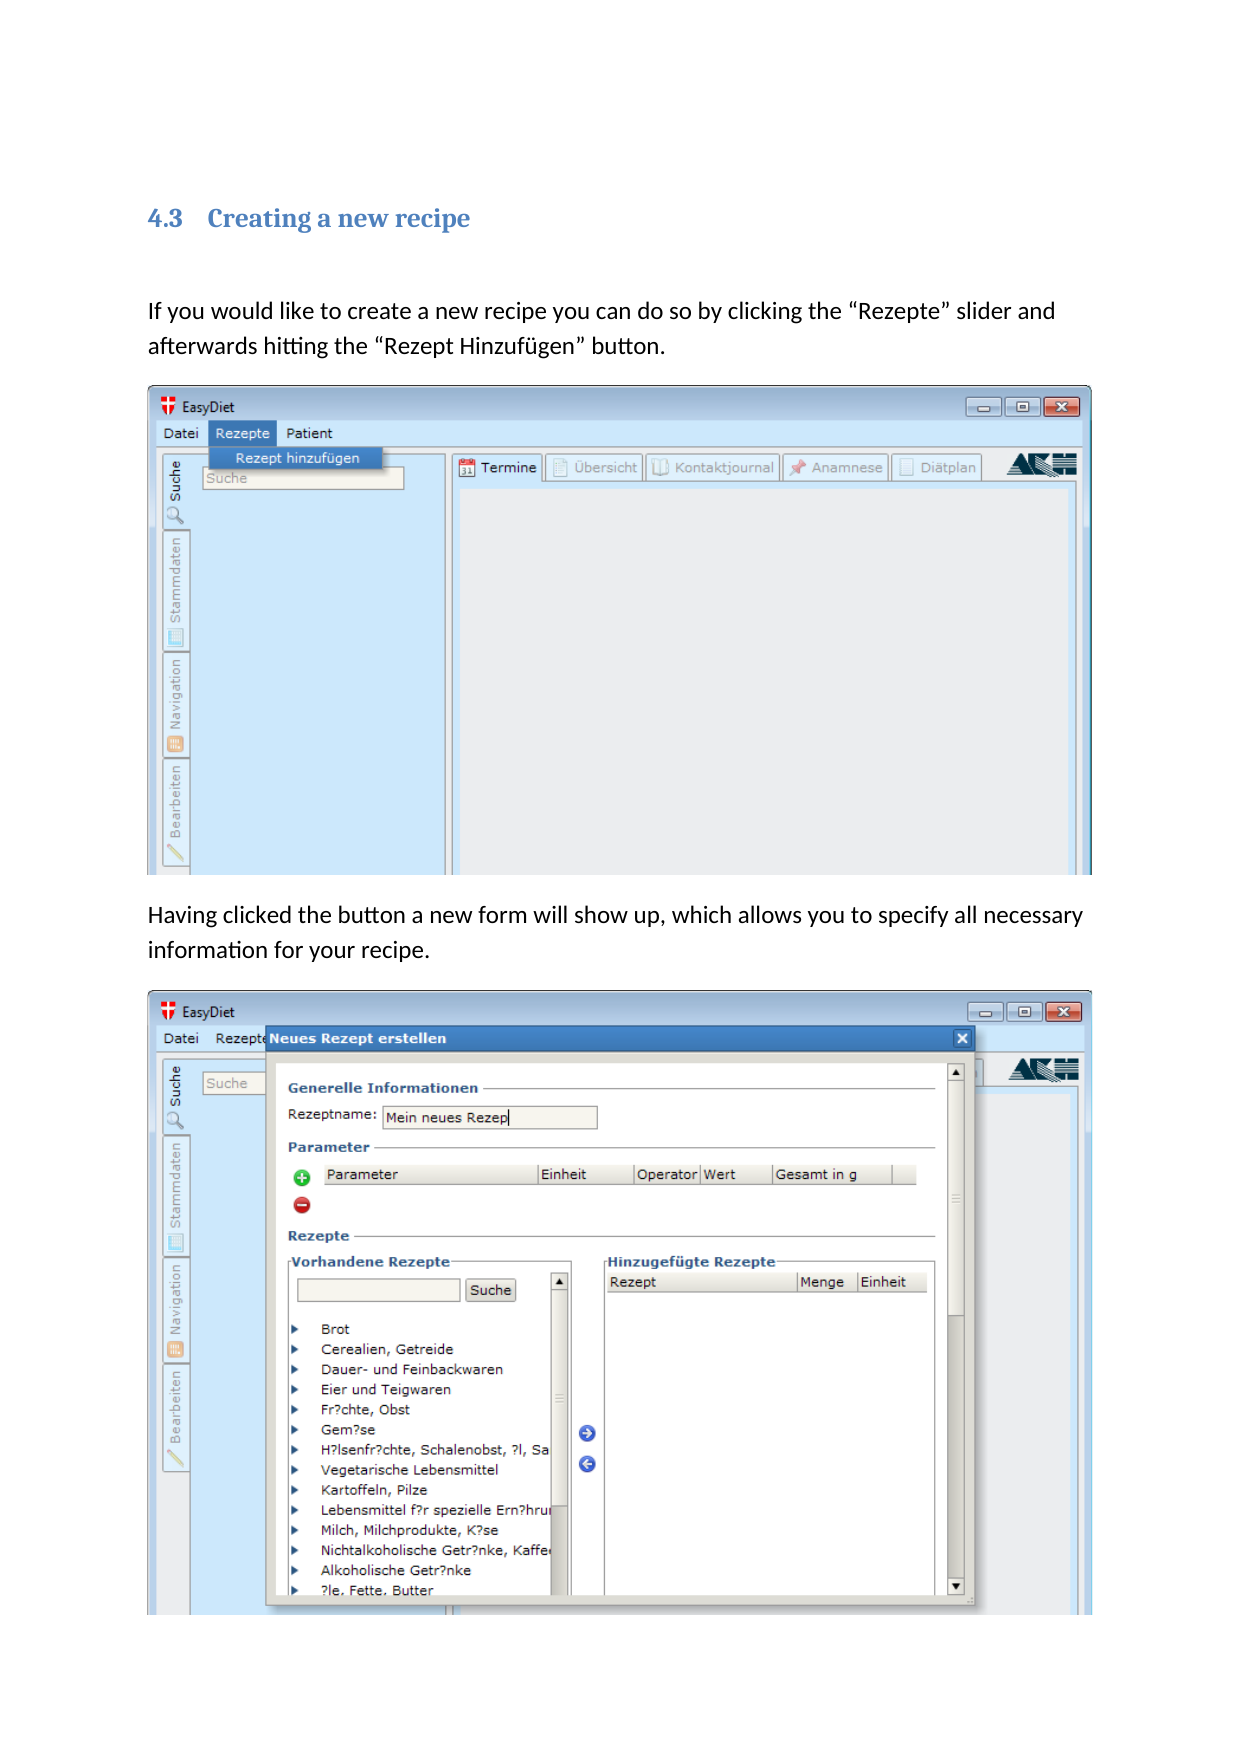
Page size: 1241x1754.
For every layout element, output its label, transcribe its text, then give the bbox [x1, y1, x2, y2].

picture [147, 385, 1092, 875]
text If you would like to create a new recipe you can do so by clicking the “Rezepte” slider and afterwards hitting the “Rezept Hinzufügen” button. [148, 295, 1093, 361]
text Having clicked the button a new form will show up, which allows you to specify all necessary information for your recipe. [148, 899, 1093, 965]
subtitle Creating a new recipe [148, 203, 1093, 234]
picture [147, 990, 1093, 1615]
